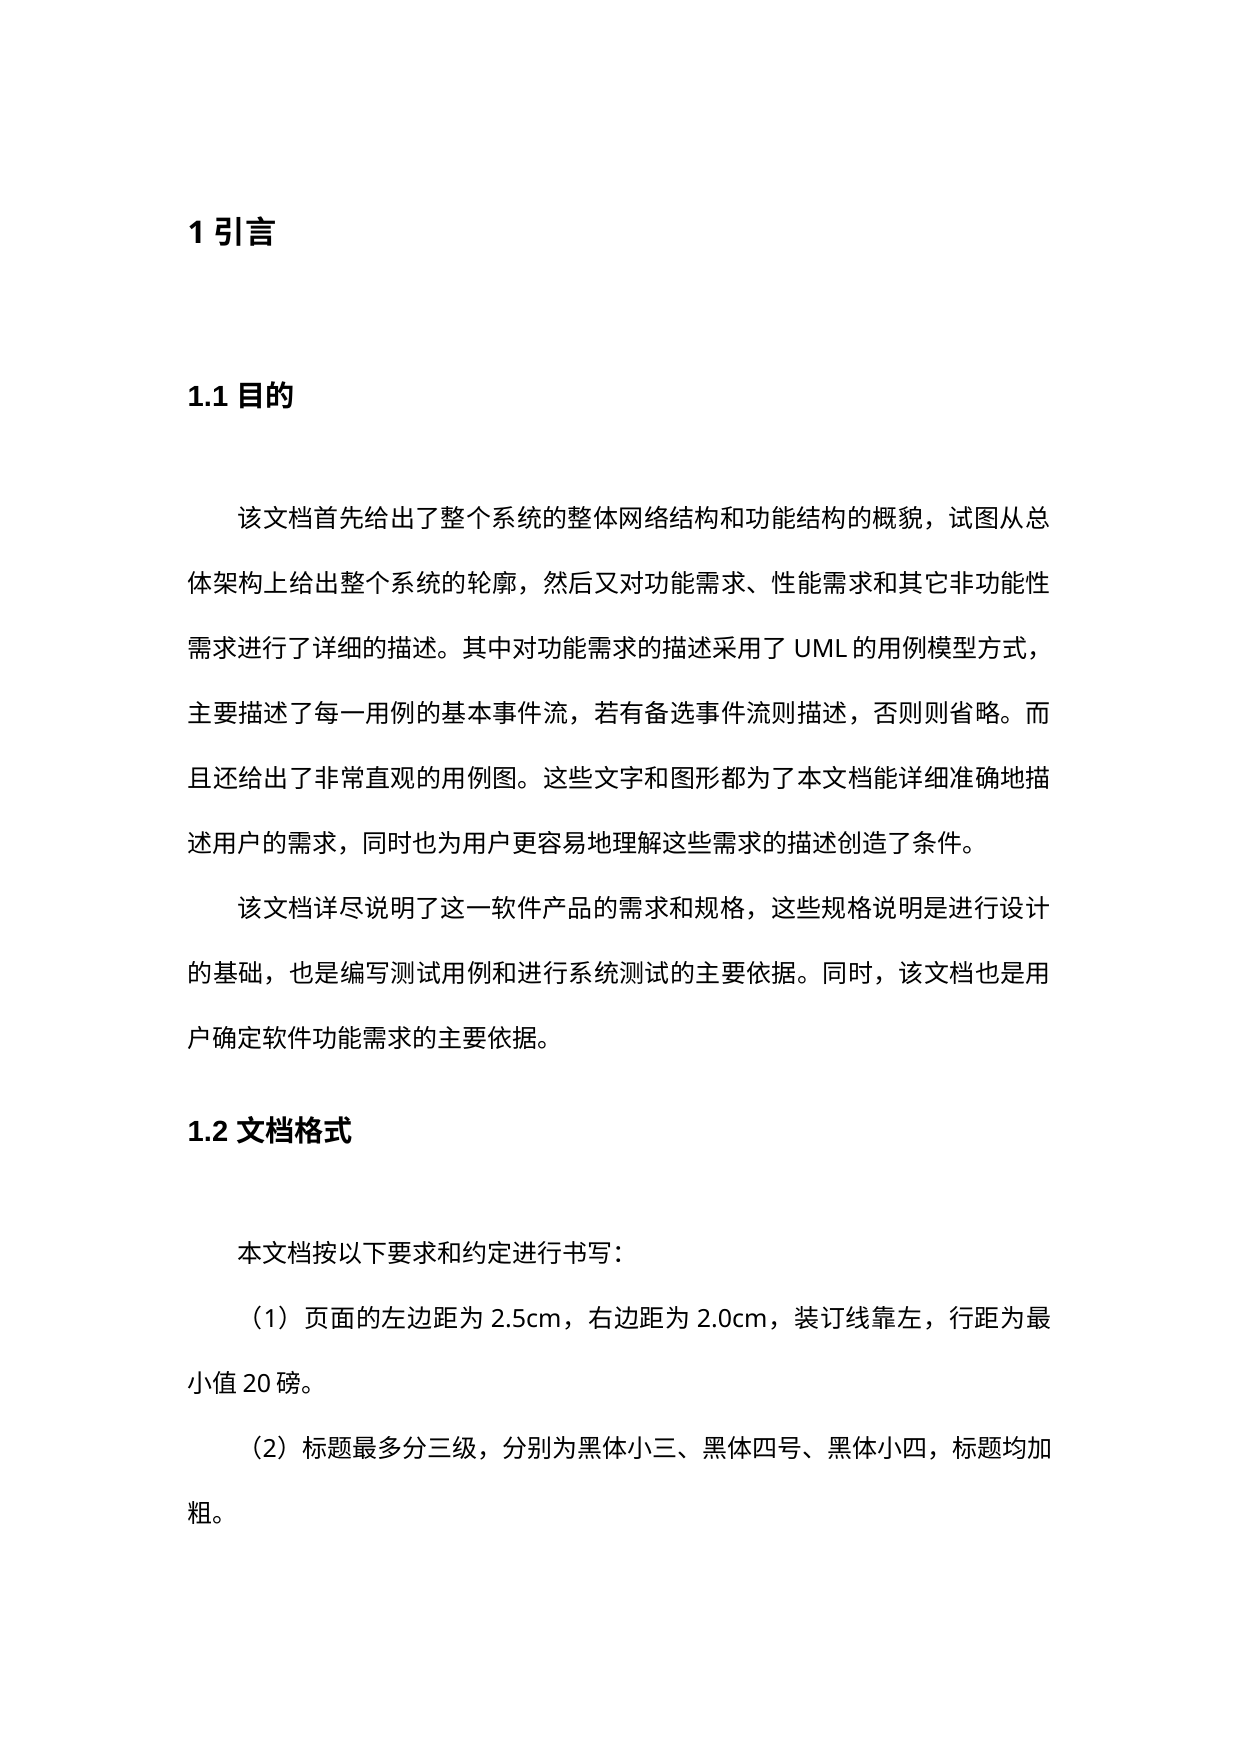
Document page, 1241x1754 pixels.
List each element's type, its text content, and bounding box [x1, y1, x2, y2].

text 本文档按以下要求和约定进行书写： [187, 1219, 1053, 1284]
subtitle 1 引言 [187, 197, 1053, 262]
text 该文档首先给出了整个系统的整体网络结构和功能结构的概貌，试图从总体架构上给出整个系统的轮廓，然后又对功能需求、性能需求和其它非功能性需求进行了详细的描述。其中对功能需求的描述采用了UML的用例模型方式，主要描述了每一用例的基本事件流，若有备选事件流则描述，否则则省略。而且还给出了非常直观的用例图。这些文字和图形都为了本文档能详细准确地描述用户的需求，同时也为用户更容易地理解这些需求的描述创造了条件。 [187, 484, 1053, 874]
text 该文档详尽说明了这一软件产品的需求和规格，这些规格说明是进行设计的基础，也是编写测试用例和进行系统测试的主要依据。同时，该文档也是用户确定软件功能需求的主要依据。 [187, 874, 1053, 1069]
text （2）标题最多分三级，分别为黑体小三、黑体四号、黑体小四，标题均加粗。 [187, 1414, 1053, 1544]
text （1）页面的左边距为，右边距为，装订线靠左，行距为最小值。 [187, 1284, 1053, 1414]
subtitle 1.2 文档格式 [187, 1096, 1053, 1161]
subtitle 1.1 目的 [187, 361, 1053, 426]
